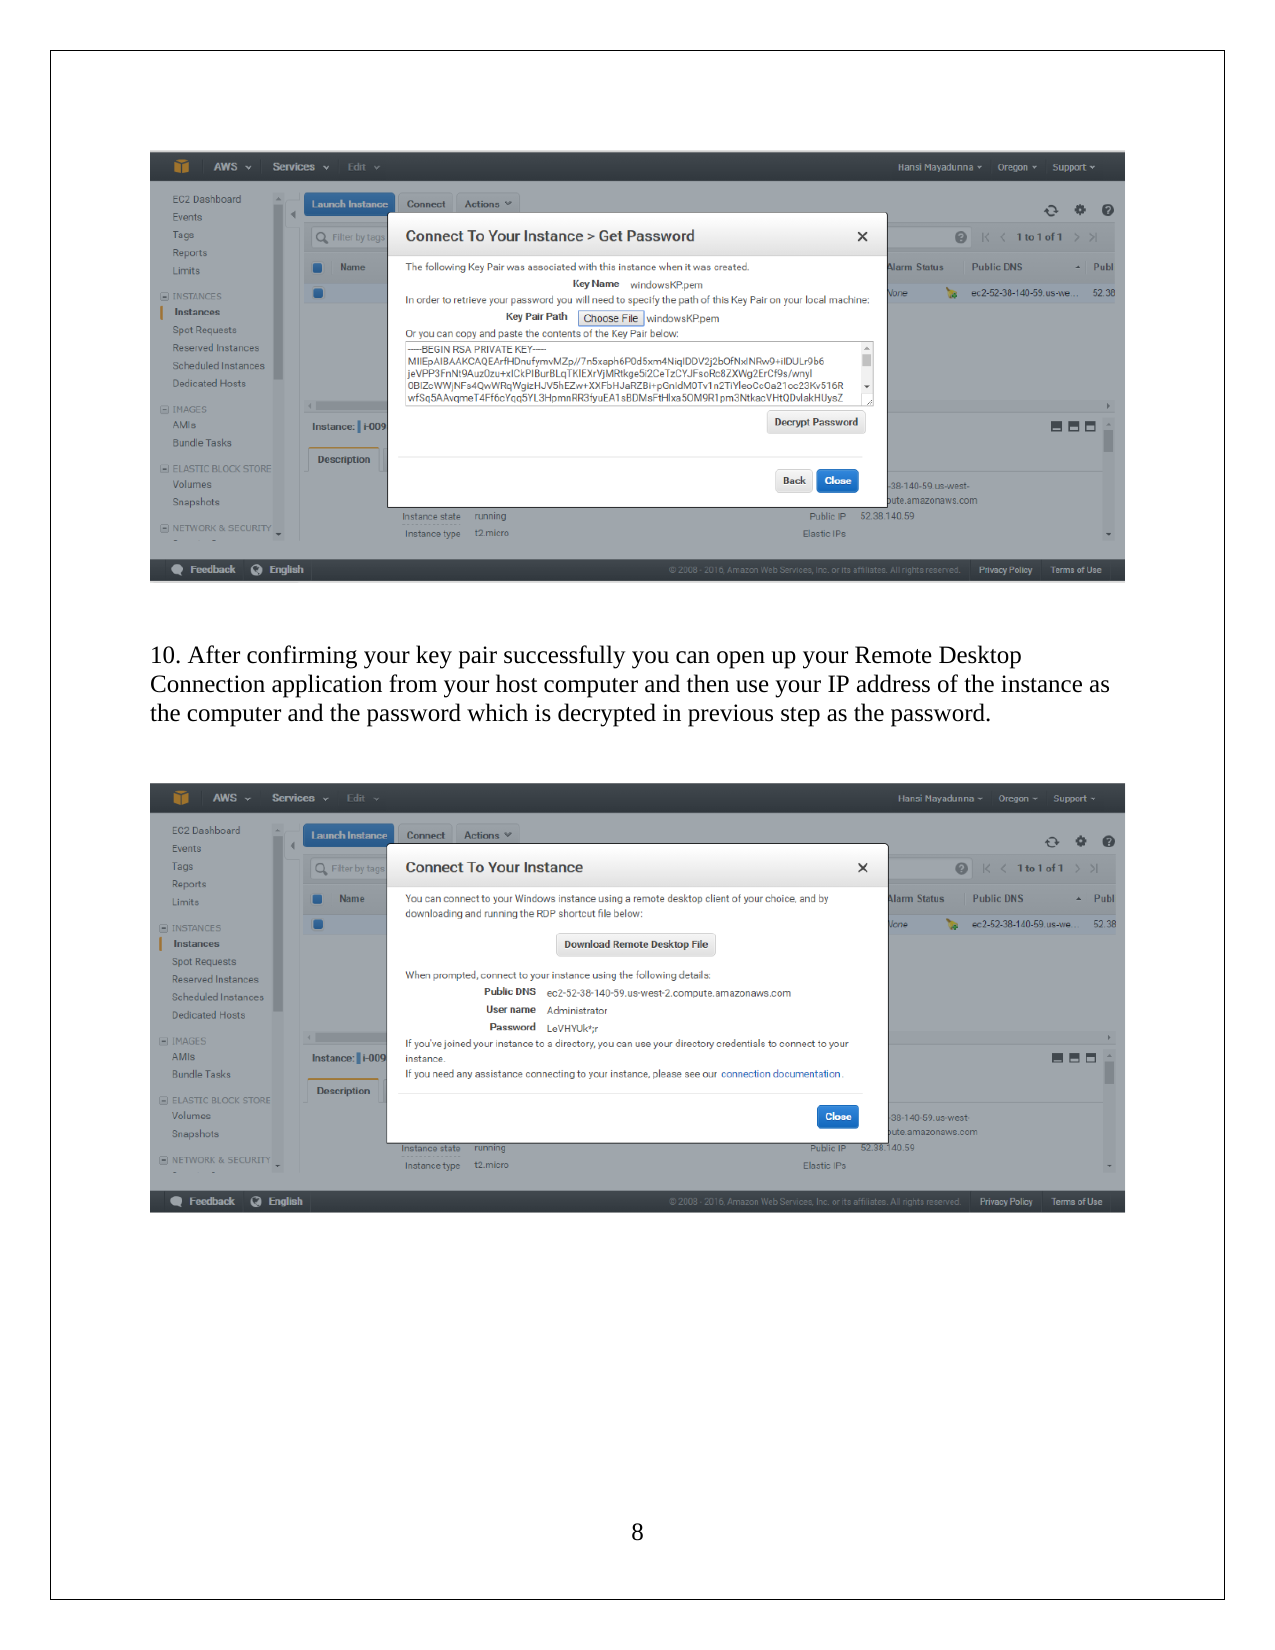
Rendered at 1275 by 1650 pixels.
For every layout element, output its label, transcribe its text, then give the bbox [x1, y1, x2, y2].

text 10. After confirming your key pair successfully you can open up your Remote Desktop Connection application from your host computer and then use your IP address of the instance as the computer and the password which is decrypted in previous step as the password. [150, 640, 1125, 726]
picture [150, 150, 1125, 583]
picture [150, 783, 1125, 1213]
